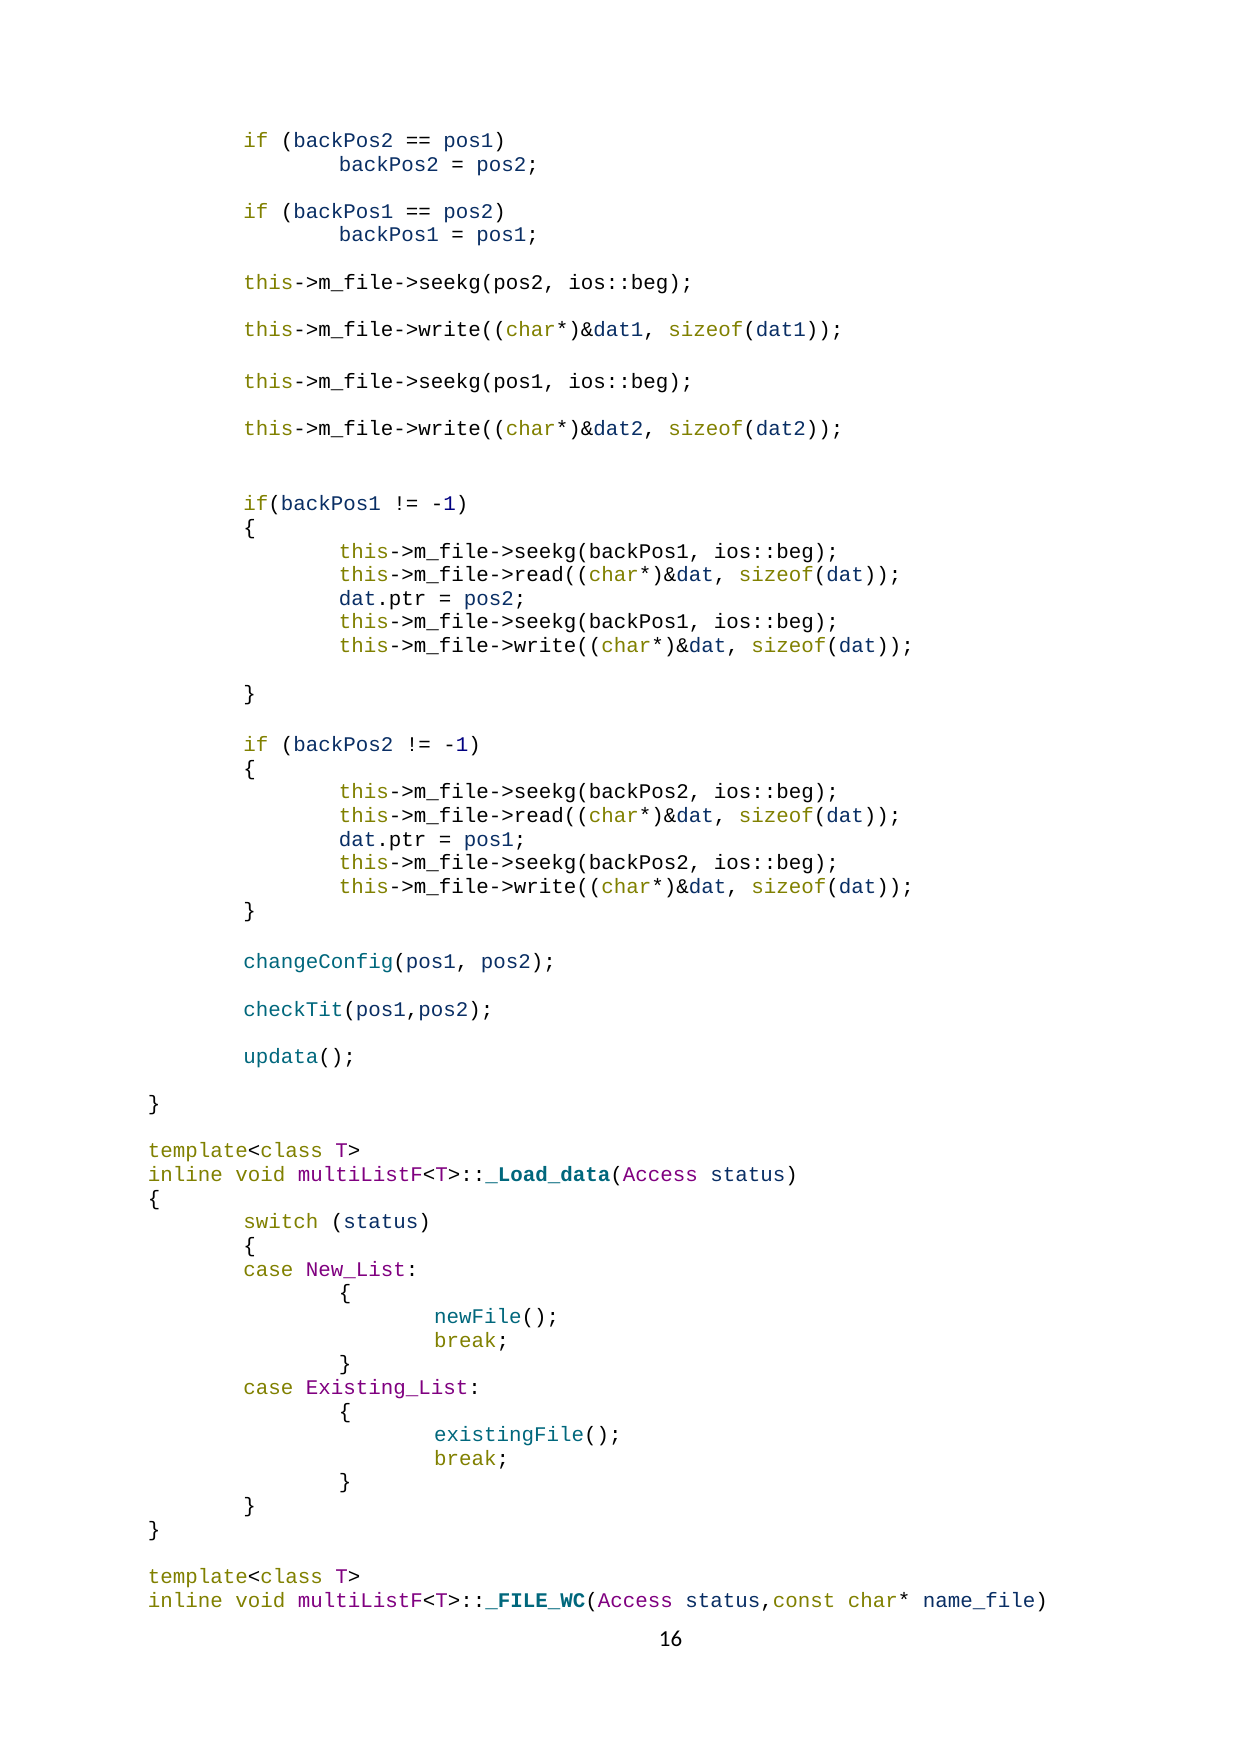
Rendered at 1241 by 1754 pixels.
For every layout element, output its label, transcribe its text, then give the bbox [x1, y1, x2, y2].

text this->m_file->write((char*)&dat, sizeof(dat)); [148, 635, 1193, 659]
text this->m_file->read((char*)&dat, sizeof(dat)); [148, 564, 1193, 588]
text this->m_file->seekg(pos1, ios::beg); [148, 371, 1193, 394]
text this->m_file->seekg(pos2, ios::beg); [148, 272, 1193, 295]
text } [148, 682, 1193, 706]
text } [148, 1353, 1193, 1377]
text backPos1 = pos1; [148, 224, 1193, 248]
text } [148, 900, 1193, 923]
text this->m_file->seekg(backPos2, ios::beg); [148, 781, 1193, 805]
text updata(); [148, 1046, 1193, 1069]
text this->m_file->read((char*)&dat, sizeof(dat)); [148, 805, 1193, 829]
text } [148, 1519, 1193, 1542]
text backPos2 = pos2; [148, 153, 1193, 177]
text } [148, 1093, 1193, 1117]
text if(backPos1 != -1) [148, 493, 1193, 517]
text { [148, 1282, 1193, 1306]
text this->m_file->write((char*)&dat2, sizeof(dat2)); [148, 418, 1193, 442]
text break; [148, 1448, 1193, 1472]
text case Existing_List: [148, 1377, 1193, 1401]
text inline void multiListF<T>::_FILE_WC(Access status,const char* name_file) [148, 1590, 1193, 1613]
text if (backPos2 != -1) [148, 734, 1193, 758]
text case New_List: [148, 1259, 1193, 1282]
text { [148, 1235, 1193, 1259]
text if (backPos1 == pos2) [148, 201, 1193, 224]
text if (backPos2 == pos1) [148, 130, 1193, 153]
text template<class T> [148, 1141, 1193, 1164]
text this->m_file->write((char*)&dat, sizeof(dat)); [148, 876, 1193, 900]
text { [148, 1188, 1193, 1211]
text newFile(); [148, 1306, 1193, 1330]
text { [148, 517, 1193, 541]
text dat.ptr = pos2; [148, 588, 1193, 612]
text inline void multiListF<T>::_Load_data(Access status) [148, 1164, 1193, 1188]
text { [148, 758, 1193, 781]
text this->m_file->write((char*)&dat1, sizeof(dat1)); [148, 319, 1193, 343]
text this->m_file->seekg(backPos2, ios::beg); [148, 852, 1193, 876]
text { [148, 1401, 1193, 1424]
text } [148, 1495, 1193, 1519]
text template<class T> [148, 1566, 1193, 1590]
text dat.ptr = pos1; [148, 829, 1193, 852]
text switch (status) [148, 1211, 1193, 1235]
text checkTit(pos1,pos2); [148, 999, 1193, 1022]
text } [148, 1472, 1193, 1495]
text existingFile(); [148, 1424, 1193, 1448]
text this->m_file->seekg(backPos1, ios::beg); [148, 541, 1193, 564]
text break; [148, 1330, 1193, 1353]
text this->m_file->seekg(backPos1, ios::beg); [148, 612, 1193, 635]
text changeConfig(pos1, pos2); [148, 951, 1193, 975]
